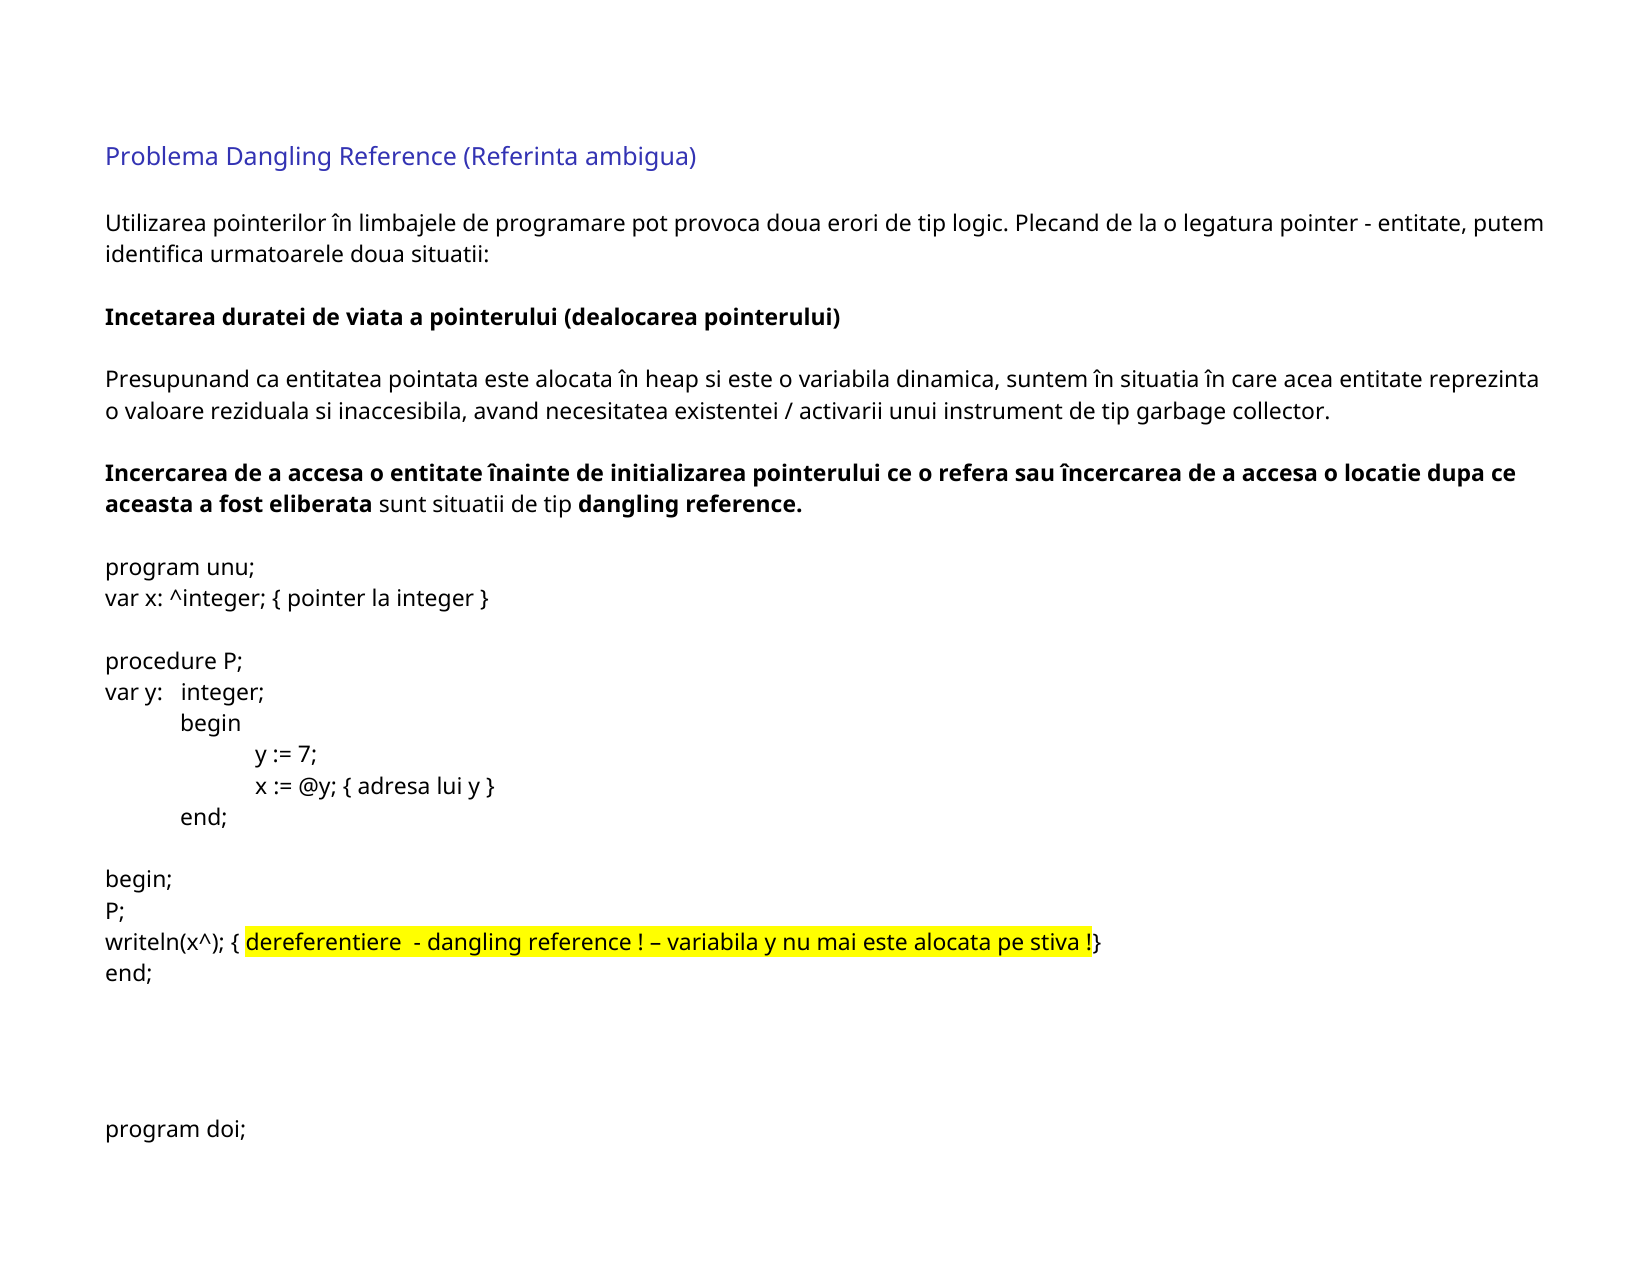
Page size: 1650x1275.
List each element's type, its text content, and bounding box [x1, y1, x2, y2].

text var x: ^integer; { pointer la integer } [105, 582, 1545, 613]
text var y: integer; [105, 676, 1545, 707]
text Incetarea duratei de viata a pointerului (dealocarea pointerului) [105, 301, 1545, 332]
text program unu; [105, 551, 1545, 582]
text begin [105, 707, 1545, 738]
text end; [105, 801, 1545, 832]
text program doi; [105, 1113, 1545, 1145]
text y := 7; [180, 738, 1545, 770]
text x := @y; { adresa lui y } [180, 770, 1545, 801]
text Presupunand ca entitatea pointata este alocata în heap si este o variabila dinamica, suntem în situatia în care acea entitate reprezinta o valoare reziduala si inaccesibila, avand necesitatea existentei / activarii unui instrument de tip garbage collector. [105, 363, 1545, 426]
text Utilizarea pointerilor în limbajele de programare pot provoca doua erori de tip logic. Plecand de la o legatura pointer - entitate, putem identifica urmatoarele doua situatii: [105, 207, 1545, 270]
text Problema Dangling Reference (Referinta ambigua) [105, 139, 1545, 173]
text P; [105, 895, 1545, 926]
text procedure P; [105, 645, 1545, 676]
text Incercarea de a accesa o entitate înainte de initializarea pointerului ce o refera sau încercarea de a accesa o locatie dupa ce aceasta a fost eliberata sunt situatii de tip dangling reference. [105, 457, 1545, 520]
text begin; [105, 863, 1545, 895]
text end; [105, 957, 1545, 988]
text writeln(x^); { dereferentiere - dangling reference ! – variabila y nu mai este alocata pe stiva !} [1092, 926, 1545, 957]
